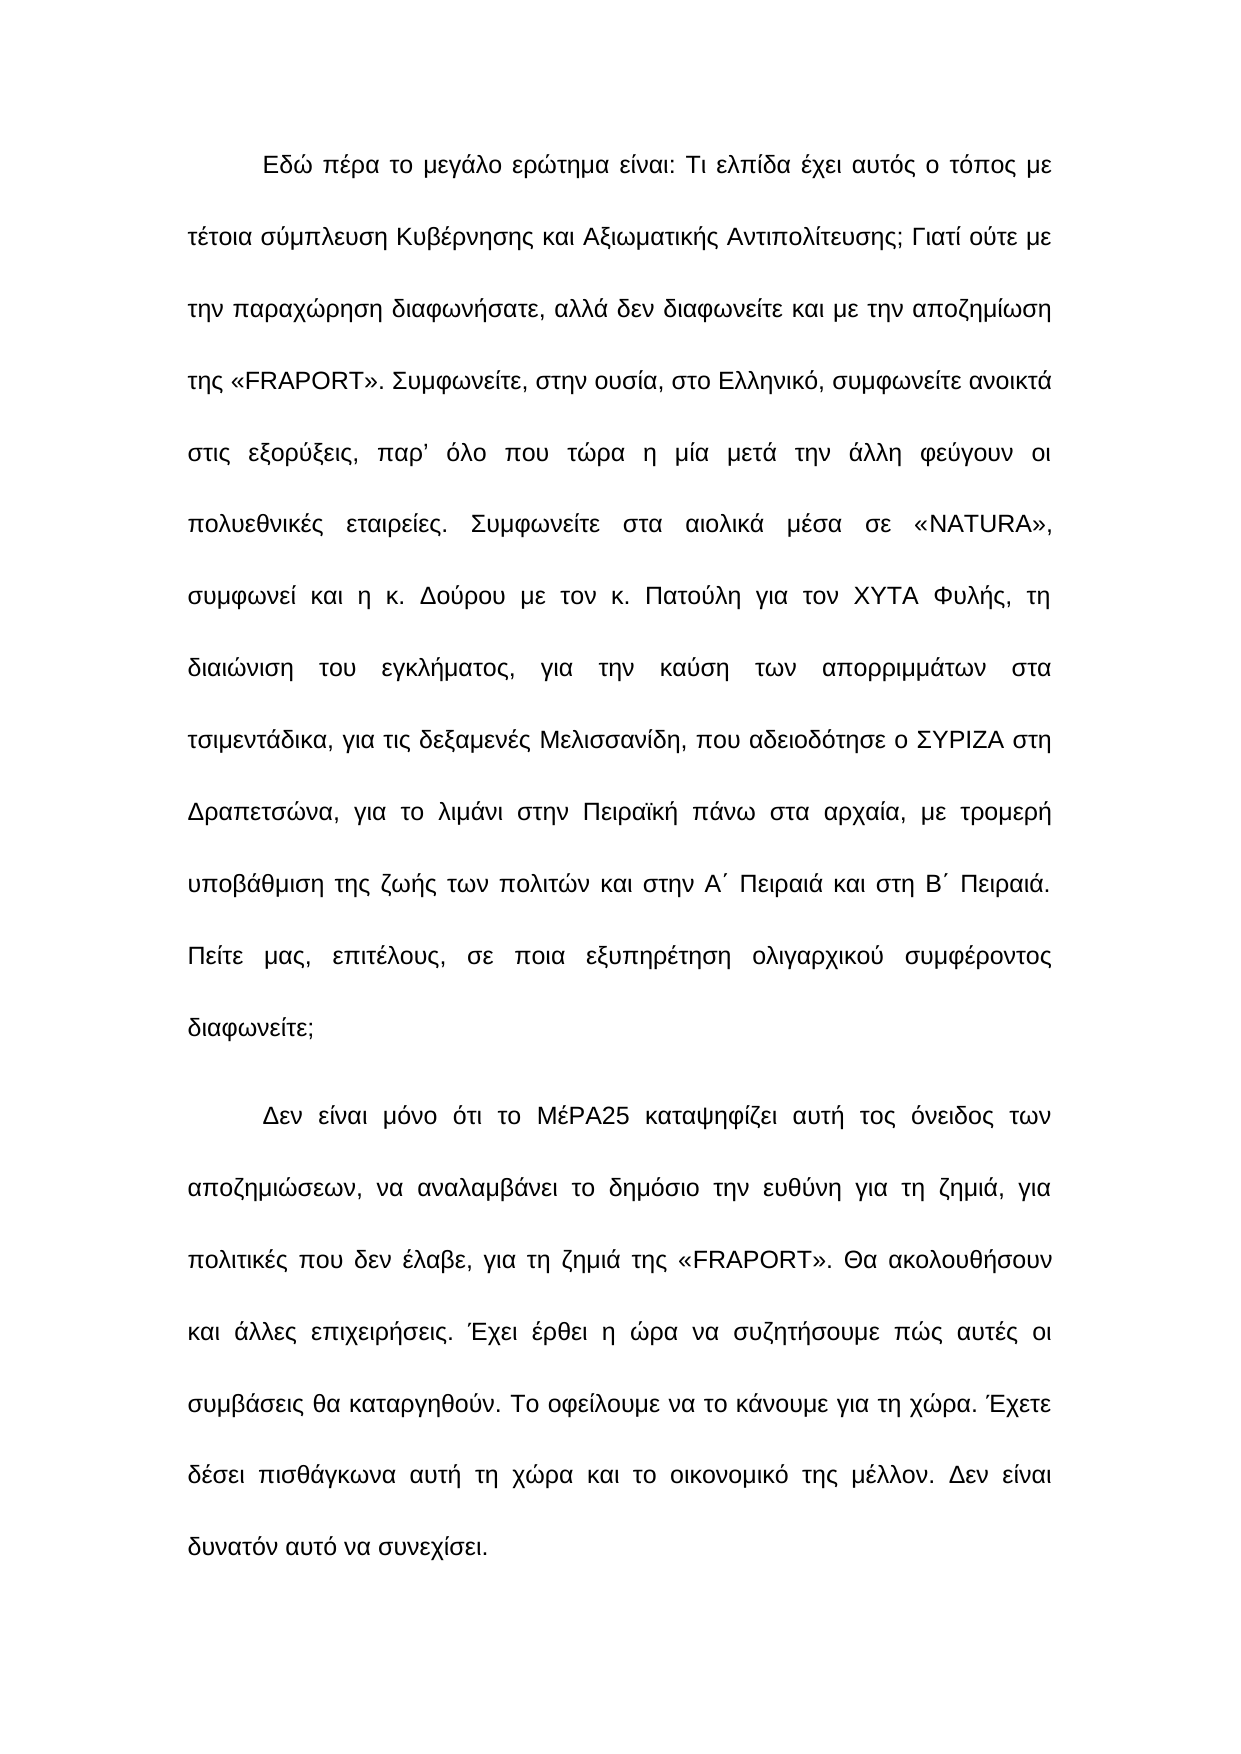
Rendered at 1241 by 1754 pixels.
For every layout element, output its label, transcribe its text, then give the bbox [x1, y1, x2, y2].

text Δεν είναι μόνο ότι το ΜέΡΑ25 καταψηφίζει αυτή τος όνειδος των αποζημιώσεων, να αναλαμβάνει το δημόσιο την ευθύνη για τη ζημιά, για πολιτικές που δεν έλαβε, για τη ζημιά της «FRAPORT». Θα ακολουθήσουν και άλλες επιχειρήσεις. Έχει έρθει η ώρα να συζητήσουμε πώς αυτές οι συμβάσεις θα καταργηθούν. Το οφείλουμε να το κάνουμε για τη χώρα. Έχετε δέσει πισθάγκωνα αυτή τη χώρα και το οικονομικό της μέλλον. Δεν είναι δυνατόν αυτό να συνεχίσει. [187, 1101, 1053, 1561]
text Εδώ πέρα το μεγάλο ερώτημα είναι: Τι ελπίδα έχει αυτός ο τόπος με τέτοια σύμπλευση Κυβέρνησης και Αξιωματικής Αντιπολίτευσης; Γιατί ούτε με την παραχώρηση διαφωνήσατε, αλλά δεν διαφωνείτε και με την αποζημίωση της «FRAPORT». Συμφωνείτε, στην ουσία, στο Ελληνικό, συμφωνείτε ανοικτά στις εξορύξεις, παρ’ όλο που τώρα η μία μετά την άλλη φεύγουν οι πολυεθνικές εταιρείες. Συμφωνείτε στα αιολικά μέσα σε «NATURA», συμφωνεί και η κ. Δούρου με τον κ. Πατούλη για τον ΧΥΤΑ Φυλής, τη διαιώνιση του εγκλήματος, για την καύση των απορριμμάτων στα τσιμεντάδικα, για τις δεξαμενές Μελισσανίδη, που αδειοδότησε ο ΣΥΡΙΖΑ στη Δραπετσώνα, για το λιμάνι στην Πειραϊκή πάνω στα αρχαία, με τρομερή υποβάθμιση της ζωής των πολιτών και στην Α΄ Πειραιά και στη Β΄ Πειραιά. Πείτε μας, επιτέλους, σε ποια εξυπηρέτηση ολιγαρχικού συμφέροντος διαφωνείτε; [187, 150, 1053, 1041]
